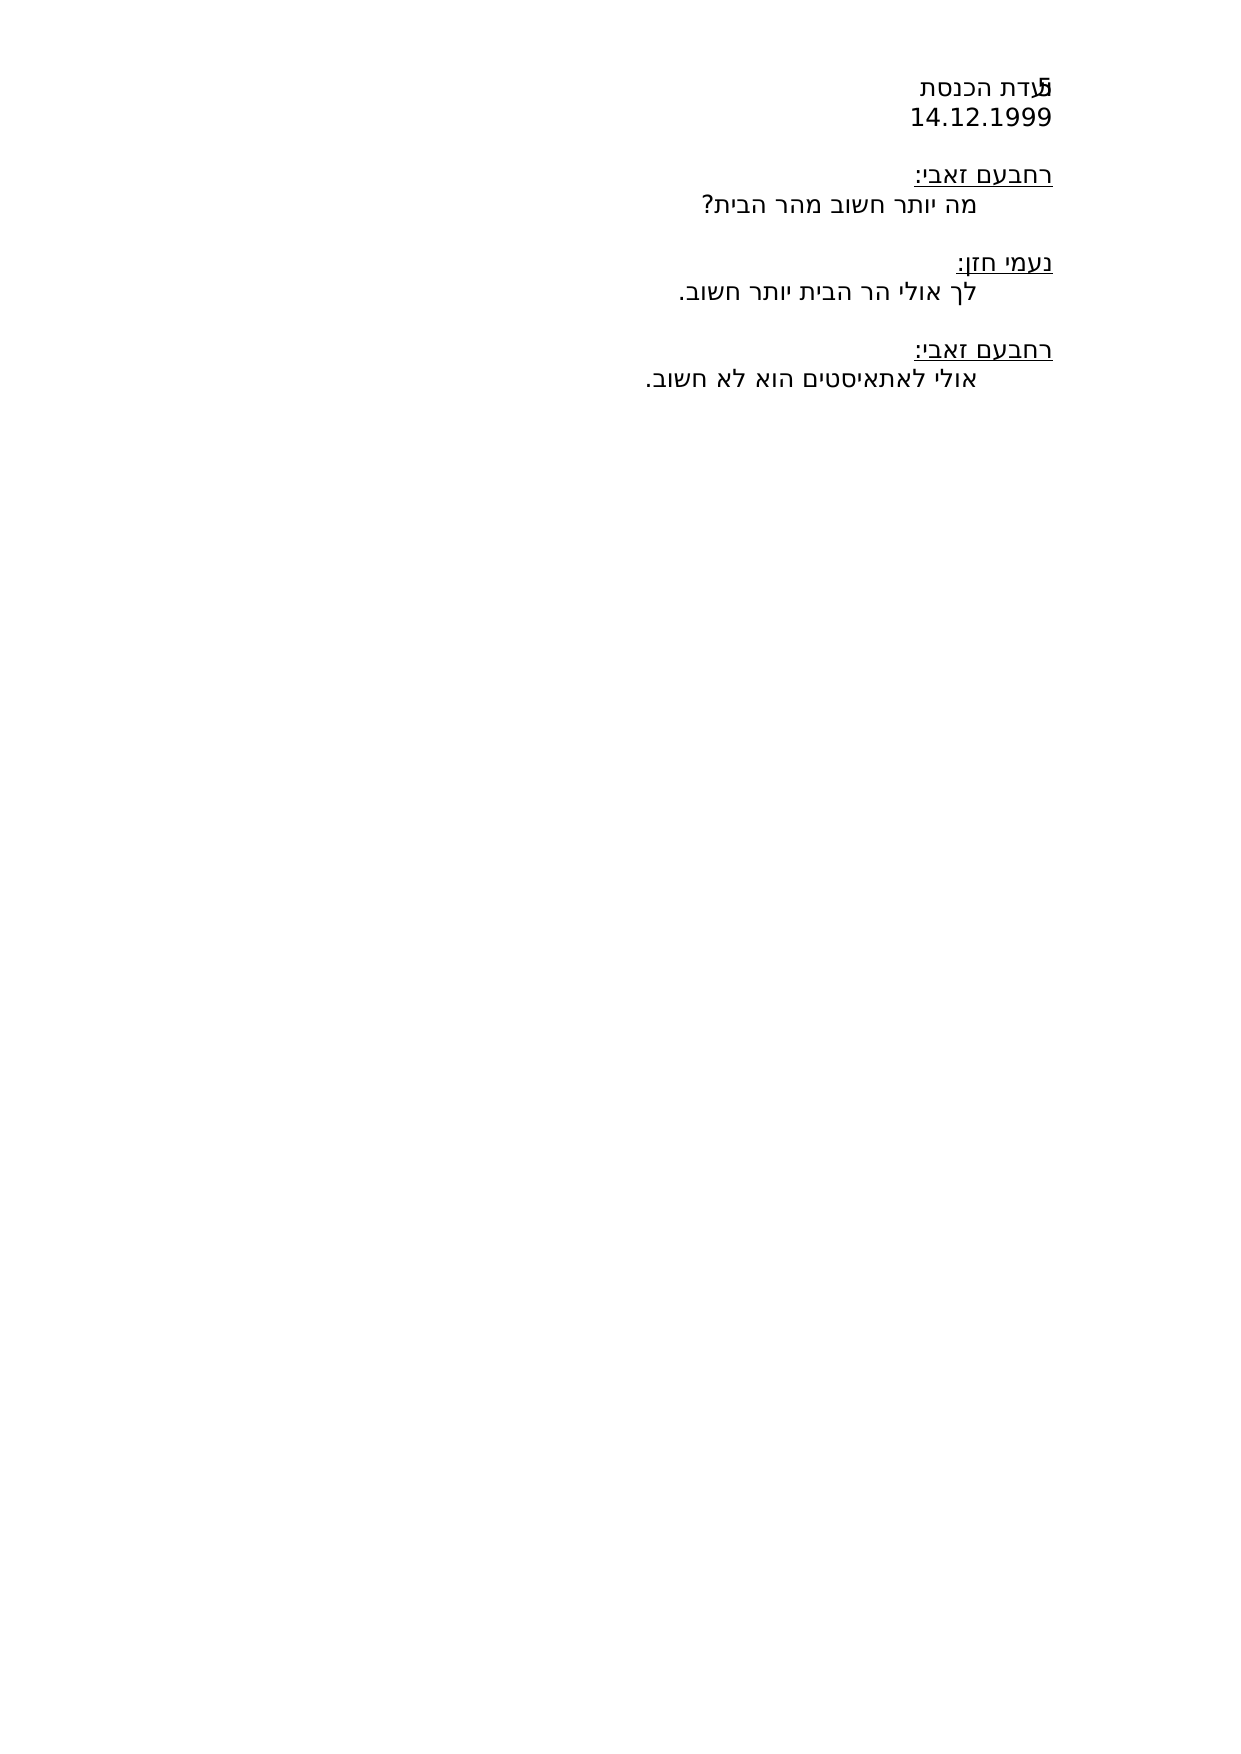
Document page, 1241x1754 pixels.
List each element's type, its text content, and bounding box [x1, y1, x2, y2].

text אולי לאתאיסטים הוא לא חשוב. [187, 364, 1053, 393]
text מה יותר חשוב מהר הבית? [187, 190, 1053, 219]
text לך אולי הר הבית יותר חשוב. [187, 277, 1053, 306]
text רחבעם זאבי: [187, 161, 1053, 190]
text נעמי חזן: [187, 248, 1053, 277]
text רחבעם זאבי: [187, 335, 1053, 364]
